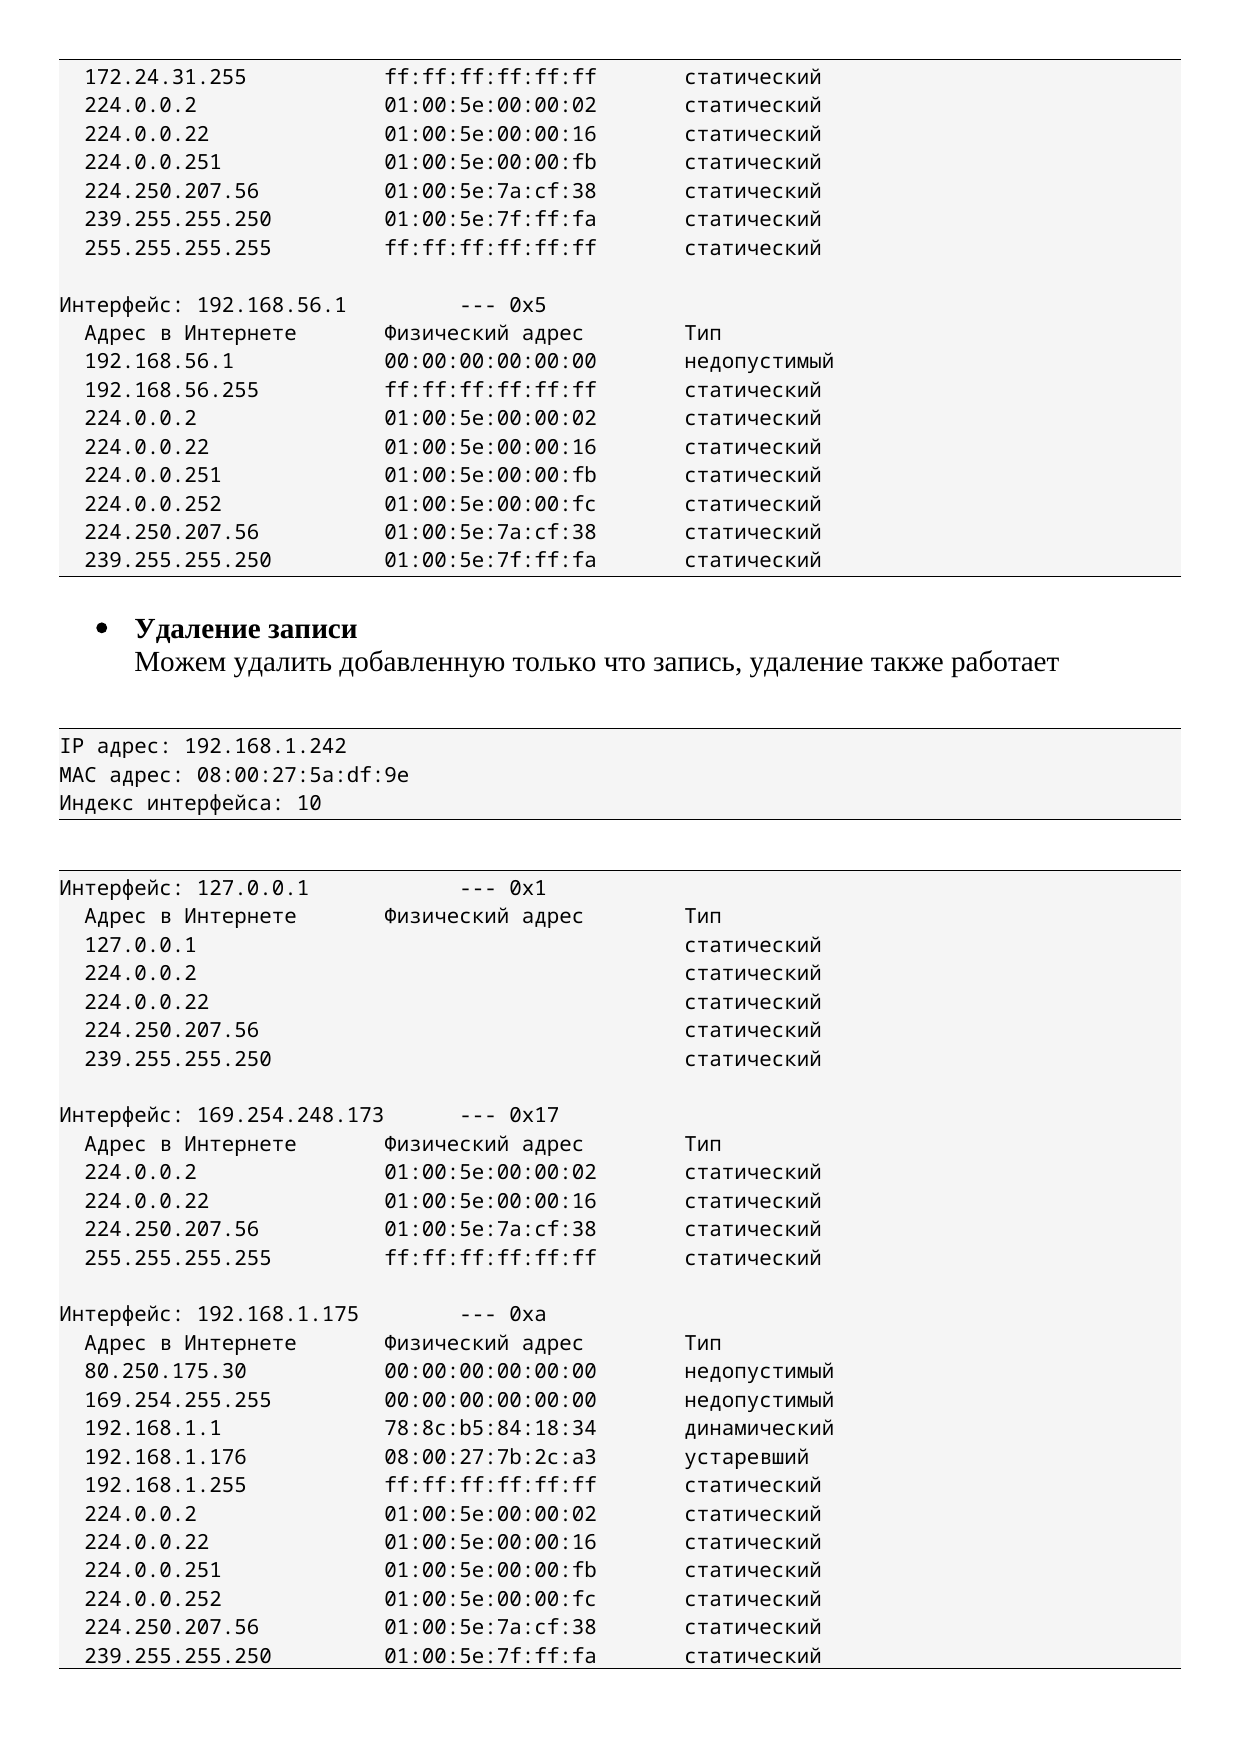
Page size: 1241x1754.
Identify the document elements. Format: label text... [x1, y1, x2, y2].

text Интерфейс: 192.168.1.175 --- 0xa [59, 1299, 1181, 1328]
text 224.0.0.2 01:00:5e:00:00:02 статический [59, 1157, 1181, 1186]
text 224.0.0.251 01:00:5e:00:00:fb статический [59, 147, 1181, 176]
text 192.168.1.176 08:00:27:7b:2c:a3 устаревший [59, 1442, 1181, 1470]
text 239.255.255.250 01:00:5e:7f:ff:fa статический [59, 1641, 1181, 1668]
text 192.168.56.255 ff:ff:ff:ff:ff:ff статический [59, 375, 1181, 403]
text Индекс интерфейса: 10 [59, 785, 1181, 819]
list Удаление записи [97, 611, 1181, 644]
text 224.0.0.2 01:00:5e:00:00:02 статический [59, 1499, 1181, 1527]
text Адрес в Интернете Физический адрес Тип [59, 1129, 1181, 1157]
text 224.0.0.252 01:00:5e:00:00:fc статический [59, 1584, 1181, 1612]
text 239.255.255.250 статический [59, 1044, 1181, 1072]
text 224.0.0.22 01:00:5e:00:00:16 статический [59, 1527, 1181, 1556]
text 224.250.207.56 01:00:5e:7a:cf:38 статический [59, 517, 1181, 542]
text 224.0.0.22 01:00:5e:00:00:16 статический [59, 1186, 1181, 1214]
text 224.0.0.22 01:00:5e:00:00:16 статический [59, 119, 1181, 147]
text 224.250.207.56 статический [59, 1015, 1181, 1044]
text 169.254.255.255 00:00:00:00:00:00 недопустимый [59, 1385, 1181, 1413]
text Интерфейс: 127.0.0.1 --- 0x1 [59, 871, 1181, 901]
text 255.255.255.255 ff:ff:ff:ff:ff:ff статический [59, 233, 1181, 261]
text 172.24.31.255 ff:ff:ff:ff:ff:ff статический [59, 60, 1181, 91]
text 239.255.255.250 01:00:5e:7f:ff:fa статический [59, 542, 1181, 576]
text 224.250.207.56 01:00:5e:7a:cf:38 статический [59, 176, 1181, 204]
text Можем удалить добавленную только что запись, удаление также работает [134, 644, 1181, 678]
text IP адрес: 192.168.1.242 [59, 729, 1181, 760]
text 255.255.255.255 ff:ff:ff:ff:ff:ff статический [59, 1243, 1181, 1271]
text Адрес в Интернете Физический адрес Тип [59, 1328, 1181, 1356]
text 224.0.0.251 01:00:5e:00:00:fb статический [59, 460, 1181, 489]
text 224.0.0.252 01:00:5e:00:00:fc статический [59, 489, 1181, 517]
text MAC адрес: 08:00:27:5a:df:9e [59, 760, 1181, 785]
text 224.250.207.56 01:00:5e:7a:cf:38 статический [59, 1612, 1181, 1641]
text 224.0.0.251 01:00:5e:00:00:fb статический [59, 1556, 1181, 1584]
text 224.0.0.22 статический [59, 987, 1181, 1015]
text 239.255.255.250 01:00:5e:7f:ff:fa статический [59, 204, 1181, 233]
text 224.0.0.2 01:00:5e:00:00:02 статический [59, 403, 1181, 432]
text 224.0.0.2 01:00:5e:00:00:02 статический [59, 91, 1181, 119]
text Адрес в Интернете Физический адрес Тип [59, 901, 1181, 930]
text 127.0.0.1 статический [59, 930, 1181, 958]
text 192.168.1.255 ff:ff:ff:ff:ff:ff статический [59, 1470, 1181, 1499]
text 224.250.207.56 01:00:5e:7a:cf:38 статический [59, 1214, 1181, 1243]
text 224.0.0.2 статический [59, 958, 1181, 987]
text 224.0.0.22 01:00:5e:00:00:16 статический [59, 432, 1181, 460]
text Интерфейс: 169.254.248.173 --- 0x17 [59, 1101, 1181, 1129]
text Адрес в Интернете Физический адрес Тип [59, 318, 1181, 347]
text 192.168.1.1 78:8c:b5:84:18:34 динамический [59, 1413, 1181, 1442]
text 192.168.56.1 00:00:00:00:00:00 недопустимый [59, 347, 1181, 375]
text Интерфейс: 192.168.56.1 --- 0x5 [59, 290, 1181, 318]
text 80.250.175.30 00:00:00:00:00:00 недопустимый [59, 1356, 1181, 1385]
